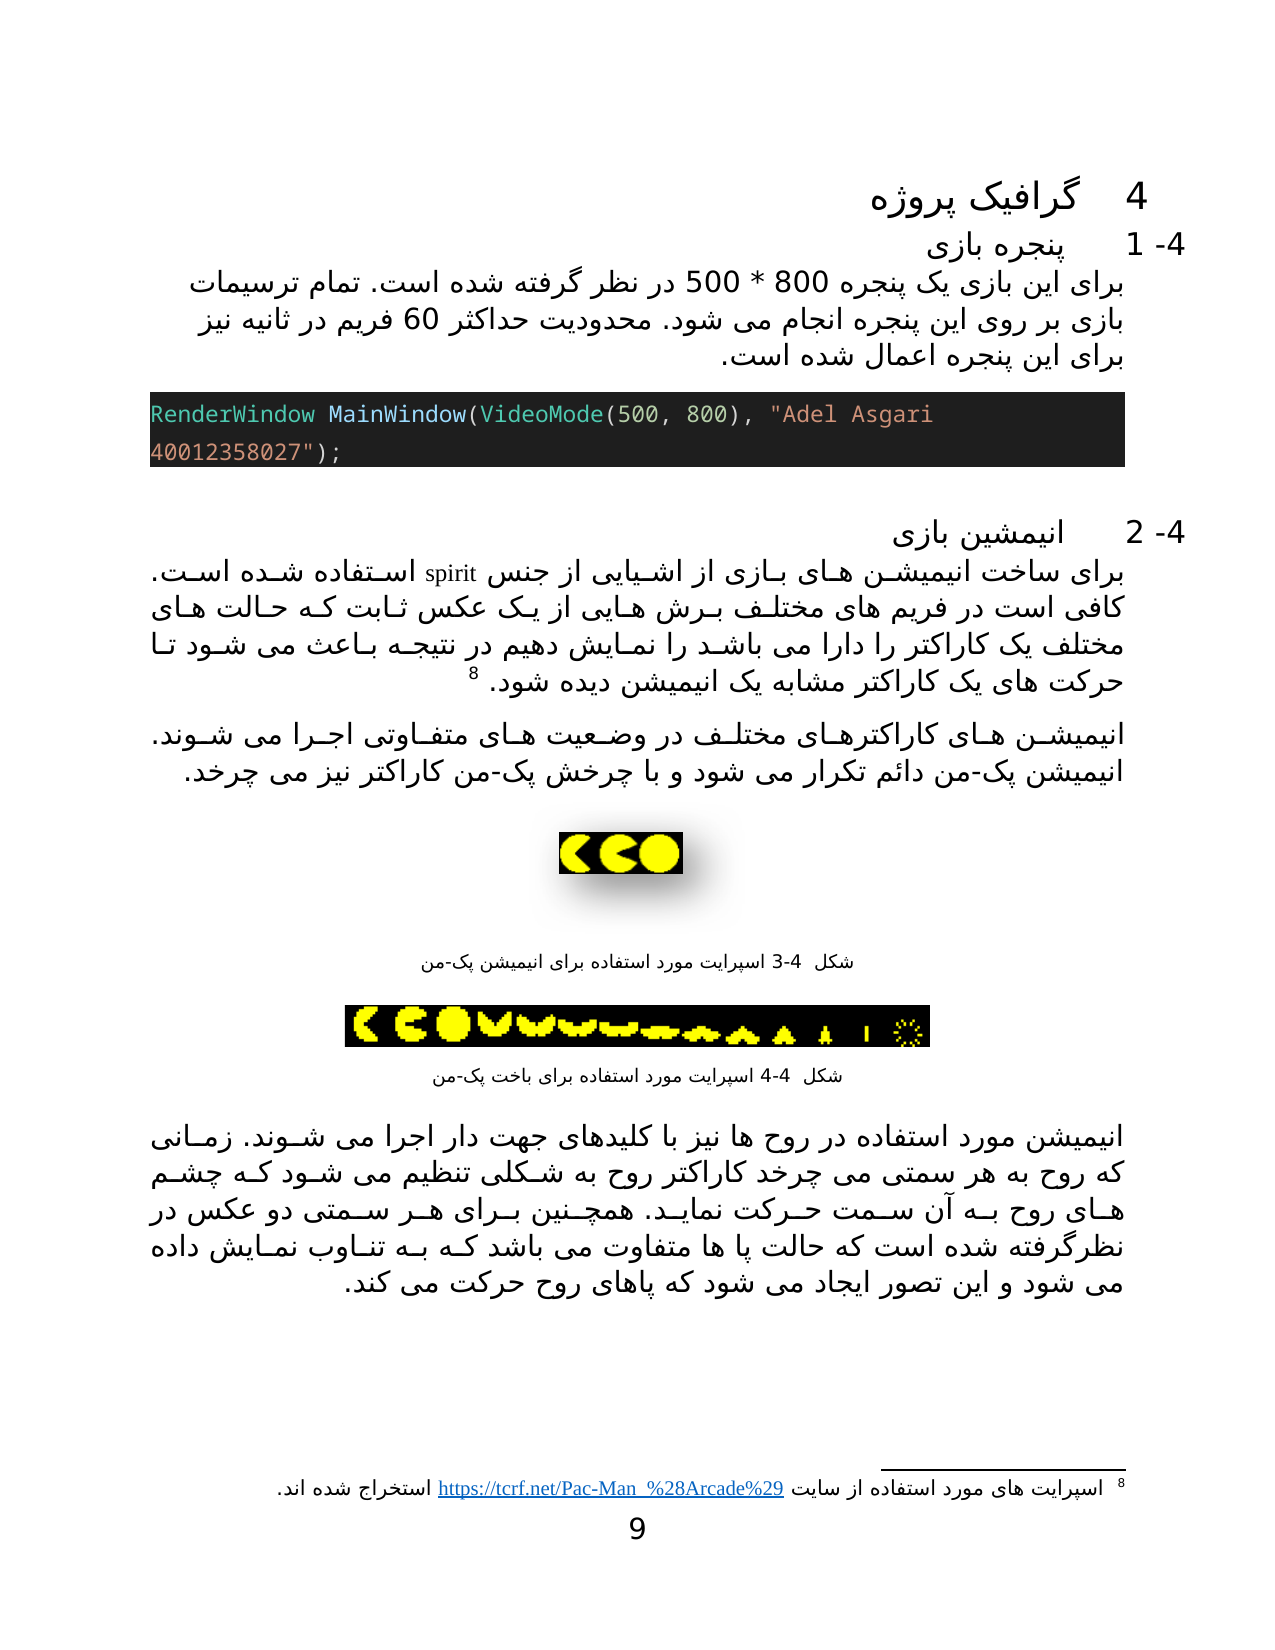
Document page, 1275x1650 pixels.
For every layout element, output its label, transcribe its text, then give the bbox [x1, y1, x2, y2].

text انیمیشن های کاراکترهای مختلف در وضعیت های متفاوتی اجرا می شوند. انیمیشن پک-من دائم تکرار می شود و با چرخش پک-من کاراکتر نیز می چرخد. [150, 717, 1125, 788]
picture [559, 832, 683, 874]
subtitle گرافیک پروژه [150, 175, 1125, 219]
text برای این بازی یک پنجره 800 * 500 در نظر گرفته شده است. تمام ترسیمات بازی بر روی این پنجره انجام می شود. محدودیت حداکثر 60 فریم در ثانیه نیز برای این پنجره اعمال شده است. [150, 265, 1125, 373]
subtitle انیمشین بازی [150, 515, 1125, 551]
text RenderWindow MainWindow(VideoMode(500, 800), "Adel Asgari 40012358027"); [150, 392, 1125, 467]
subtitle پنجره بازی [150, 226, 1125, 263]
text انیمیشن مورد استفاده در روح ها نیز با کلیدهای جهت دار اجرا می شوند. زمانی که روح به هر سمتی می چرخد کاراکتر روح به شکلی تنظیم می شود که چشم های روح به آن سمت حرکت نماید. همچنین برای هر سمتی دو عکس در نظرگرفته شده است که حالت پا ها متفاوت می باشد که به تناوب نمایش داده می شود و این تصور ایجاد می شود که پاهای روح حرکت می کند. [150, 1119, 1125, 1299]
picture [344, 1005, 930, 1047]
text برای ساخت انیمیشن های بازی از اشیایی از جنس spirit استفاده شده است. کافی است در فریم های مختلف برش هایی از یک عکس ثابت که حالت های مختلف یک کاراکتر را دارا می باشد را نمایش دهیم در نتیجه باعث می شود تا حرکت های یک کاراکتر مشابه یک انیمیشن دیده شود. [150, 554, 1125, 698]
